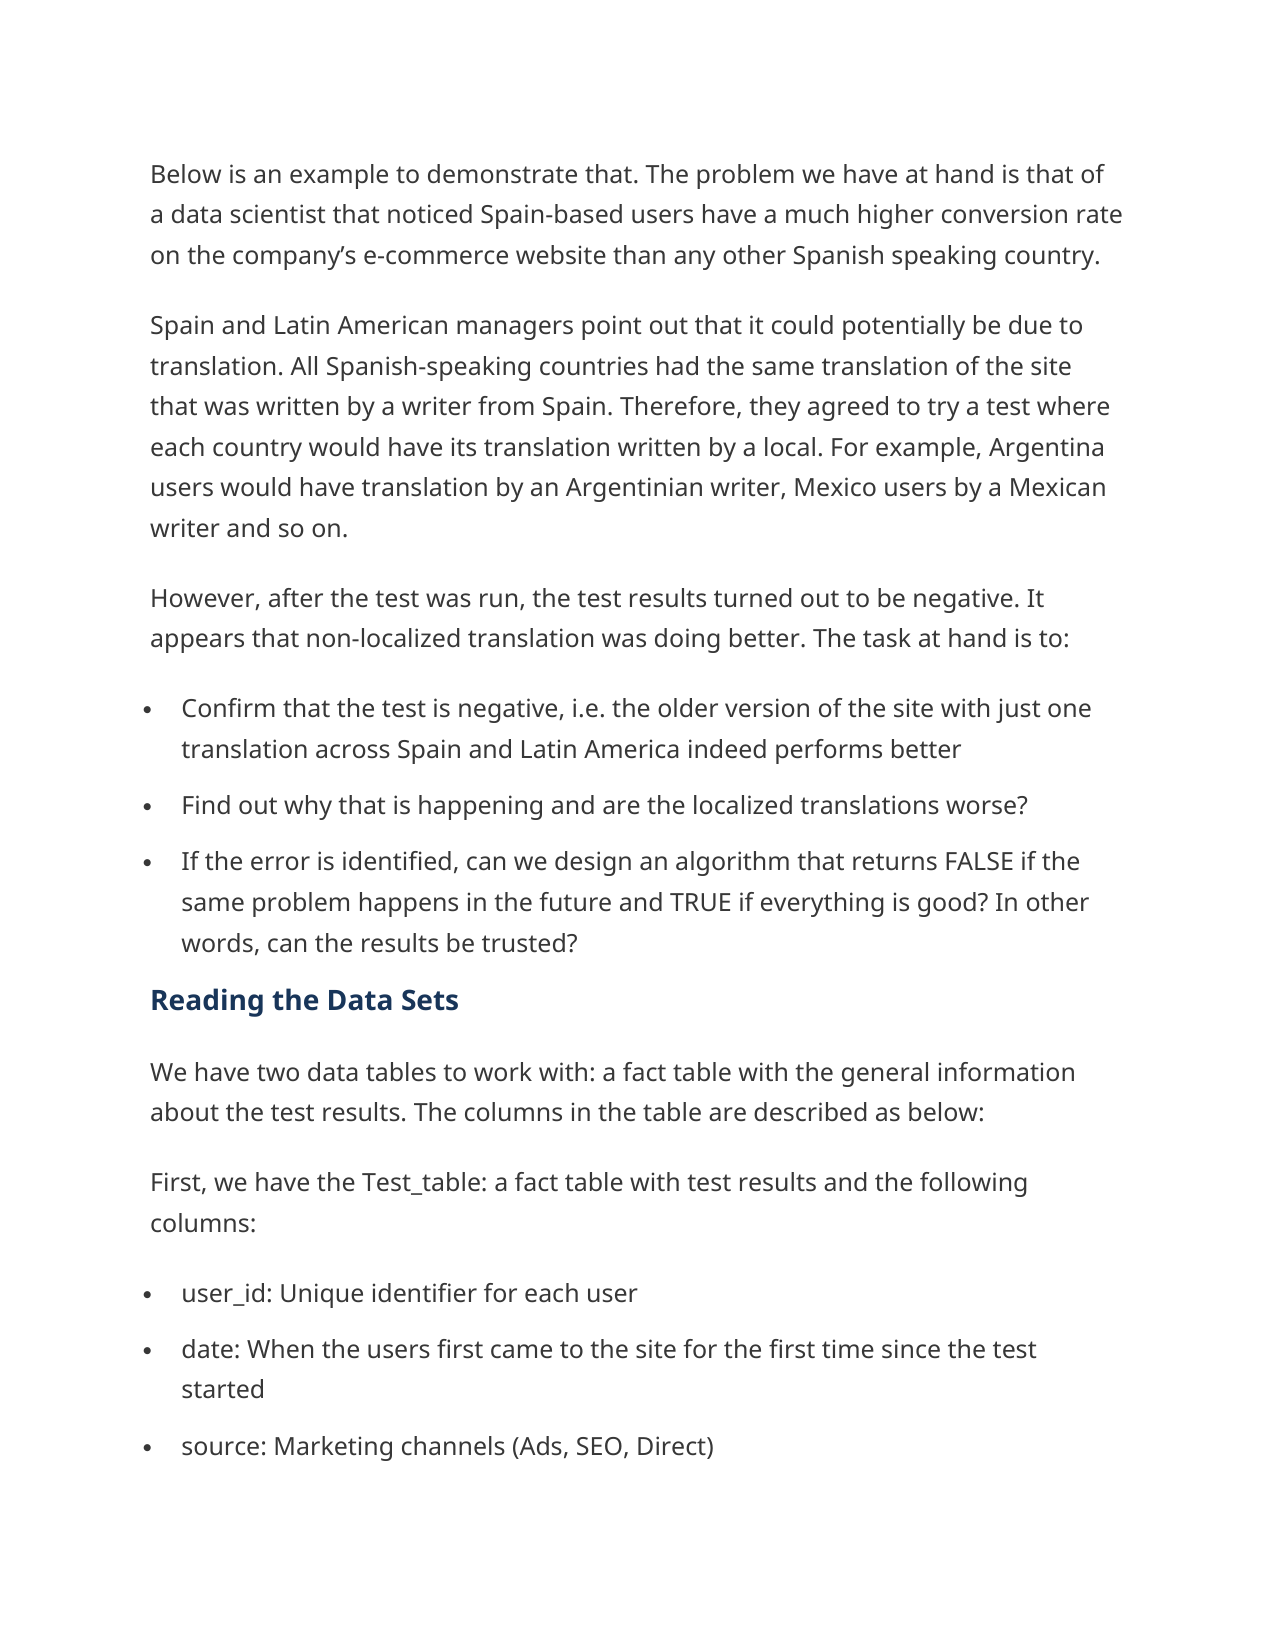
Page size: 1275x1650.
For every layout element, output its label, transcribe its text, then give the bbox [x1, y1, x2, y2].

text Spain and Latin American managers point out that it could potentially be due to translation. All Spanish-speaking countries had the same translation of the site that was written by a writer from Spain. Therefore, they agreed to try a test where each country would have its translation written by a local. For example, Argentina users would have translation by an Argentinian writer, Mexico users by a Mexican writer and so on. [150, 301, 1125, 545]
list If the error is identified, can we design an algorithm that returns FALSE if the same problem happens in the future and TRUE if everything is good? In other words, can the results be trusted? [144, 837, 1125, 959]
list date: When the users first came to the site for the first time since the test started [144, 1325, 1125, 1406]
list user_id: Unique identifier for each user [144, 1269, 1125, 1309]
list Find out why that is happening and are the localized translations worse? [144, 781, 1125, 822]
text We have two data tables to work with: a fact table with the general information about the test results. The columns in the table are described as below: [150, 1048, 1125, 1129]
text First, we have the Test_table: a fact table with test results and the following columns: [150, 1158, 1125, 1239]
list Confirm that the test is negative, i.e. the older version of the site with just one translation across Spain and Latin America indeed performs better [144, 684, 1125, 766]
text However, after the test was run, the test results turned out to be negative. It appears that non-localized translation was doing better. The task at hand is to: [150, 574, 1125, 655]
text Below is an example to demonstrate that. The problem we have at hand is that of a data scientist that noticed Spain-based users have a much higher conversion rate on the company’s e-commerce website than any other Spanish speaking country. [150, 150, 1125, 272]
text Reading the Data Sets [150, 975, 1125, 1019]
list source: Marketing channels (Ads, SEO, Direct) [144, 1422, 1125, 1462]
